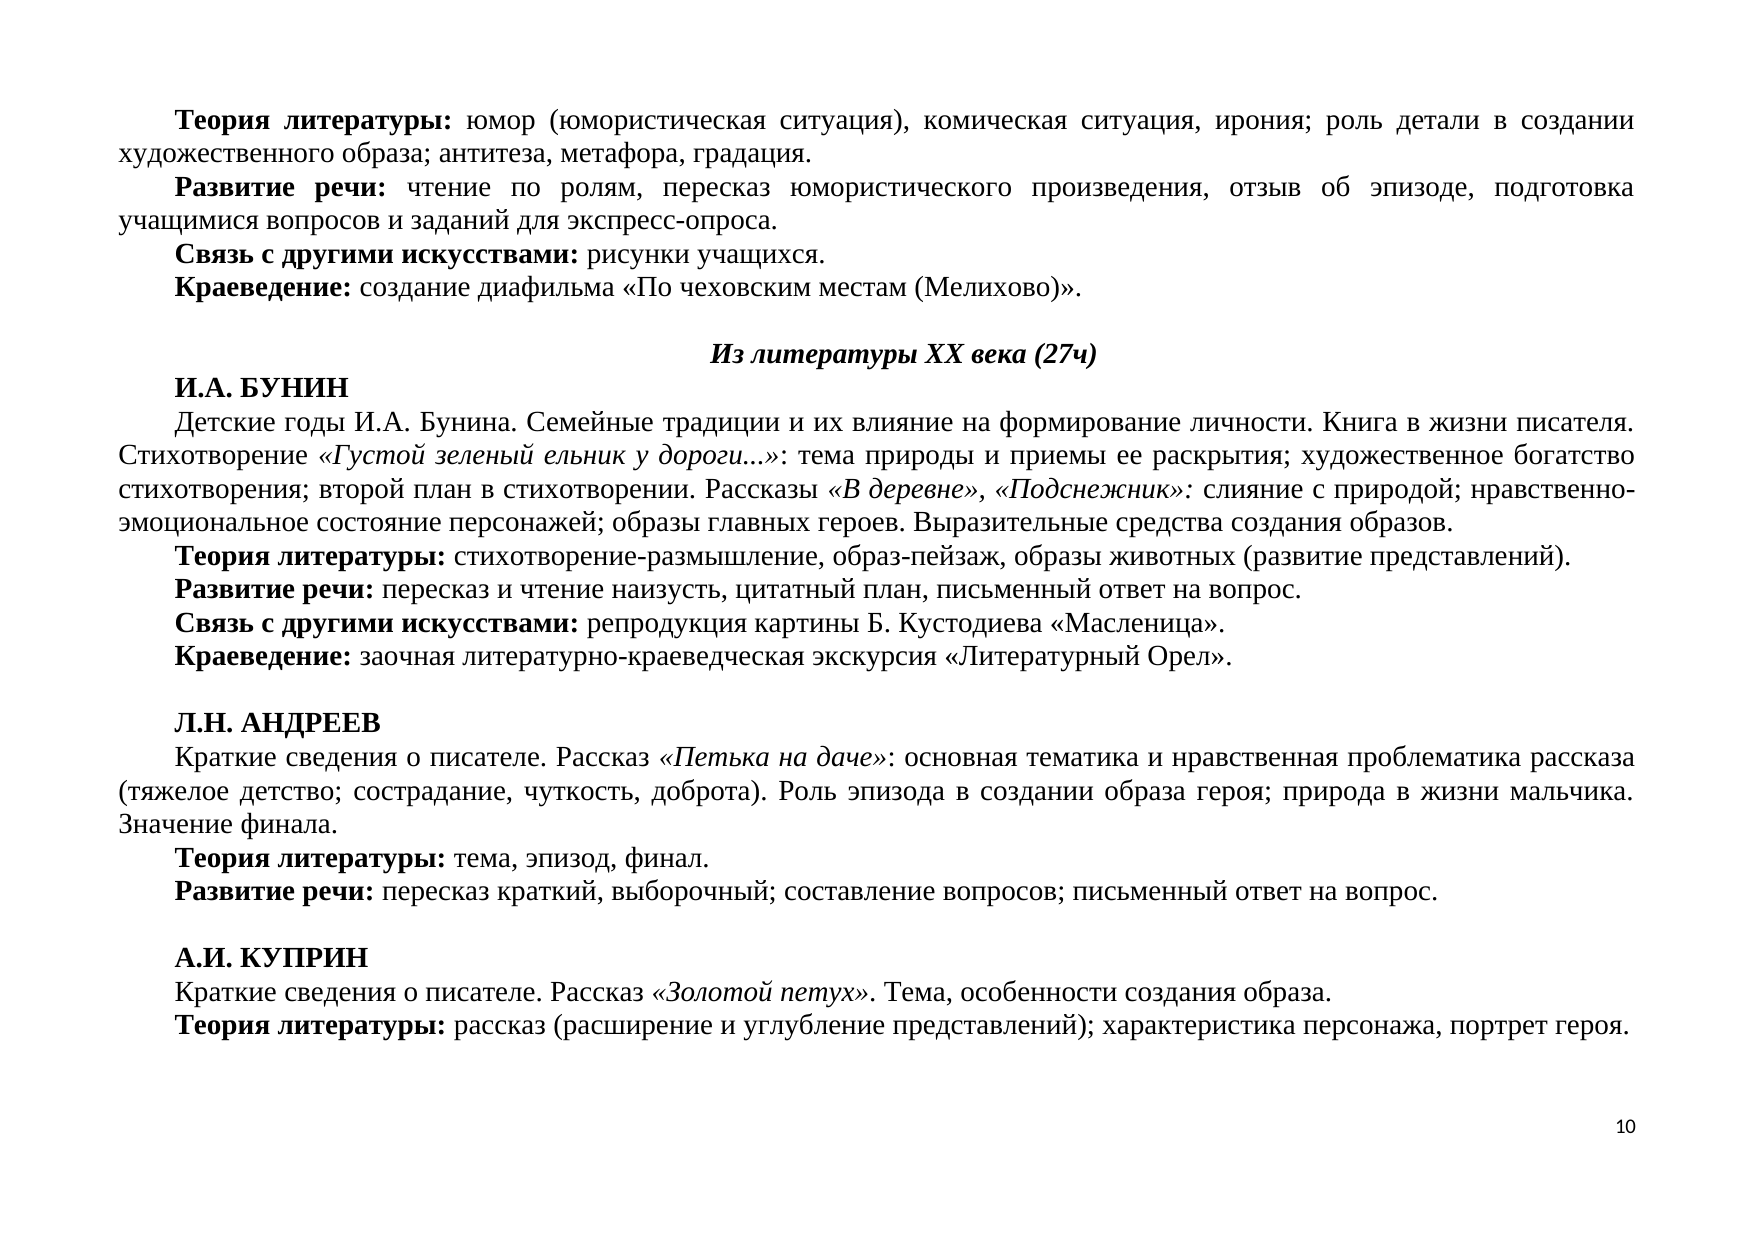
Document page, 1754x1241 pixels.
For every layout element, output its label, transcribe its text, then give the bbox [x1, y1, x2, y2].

text Из литературы XX века (27ч) [118, 337, 1636, 370]
text Развитие речи: чтение по ролям, пересказ юмористического произведения, отзыв об эпизоде, подготовка учащимися вопросов и заданий для экспресс-опроса. [118, 169, 1636, 236]
text Теория литературы: юмор (юмористическая ситуация), комическая ситуация, ирония; роль детали в создании художественного образа; антитеза, метафора, градация. [118, 102, 1636, 169]
text Связь с другими искусствами: рисунки учащихся. [118, 236, 1636, 269]
text Развитие речи: пересказ и чтение наизусть, цитатный план, письменный ответ на вопрос. [118, 571, 1636, 605]
text Теория литературы: рассказ (расширение и углубление представлений); характеристика персонажа, портрет героя. [118, 1007, 1636, 1041]
text Краткие сведения о писателе. Рассказ «Петька на даче»: основная тематика и нравственная проблематика рассказа (тяжелое детство; сострадание, чуткость, доброта). Роль эпизода в создании образа героя; природа в жизни мальчика. Значение финала. [118, 739, 1636, 840]
text Теория литературы: стихотворение-размышление, образ-пейзаж, образы животных (развитие представлений). [118, 538, 1636, 571]
text Развитие речи: пересказ краткий, выборочный; составление вопросов; письменный ответ на вопрос. [118, 873, 1636, 907]
text Связь с другими искусствами: репродукция картины Б. Кустодиева «Масленица». [118, 605, 1636, 638]
text Краеведение: заочная литературно-краеведческая экскурсия «Литературный Орел». [118, 638, 1636, 672]
text А.И. КУПРИН [118, 940, 1636, 974]
text И.А. БУНИН [118, 370, 1636, 404]
text Теория литературы: тема, эпизод, финал. [118, 840, 1636, 873]
text Краеведение: создание диафильма «По чеховским местам (Мелихово)». [118, 269, 1636, 303]
text Детские годы И.А. Бунина. Семейные традиции и их влияние на формирование личности. Книга в жизни писателя. Стихотворение «Густой зеленый ельник у дороги...»: тема природы и приемы ее раскрытия; художественное богатство стихотворения; второй план в стихотворении. Рассказы «В деревне», «Подснежник»: слияние с природой; нравственно-эмоциональное состояние персонажей; образы главных героев. Выразительные средства создания образов. [118, 404, 1636, 538]
text Краткие сведения о писателе. Рассказ «Золотой петух». Тема, особенности создания образа. [118, 974, 1636, 1007]
text Л.Н. АНДРЕЕВ [118, 706, 1636, 739]
